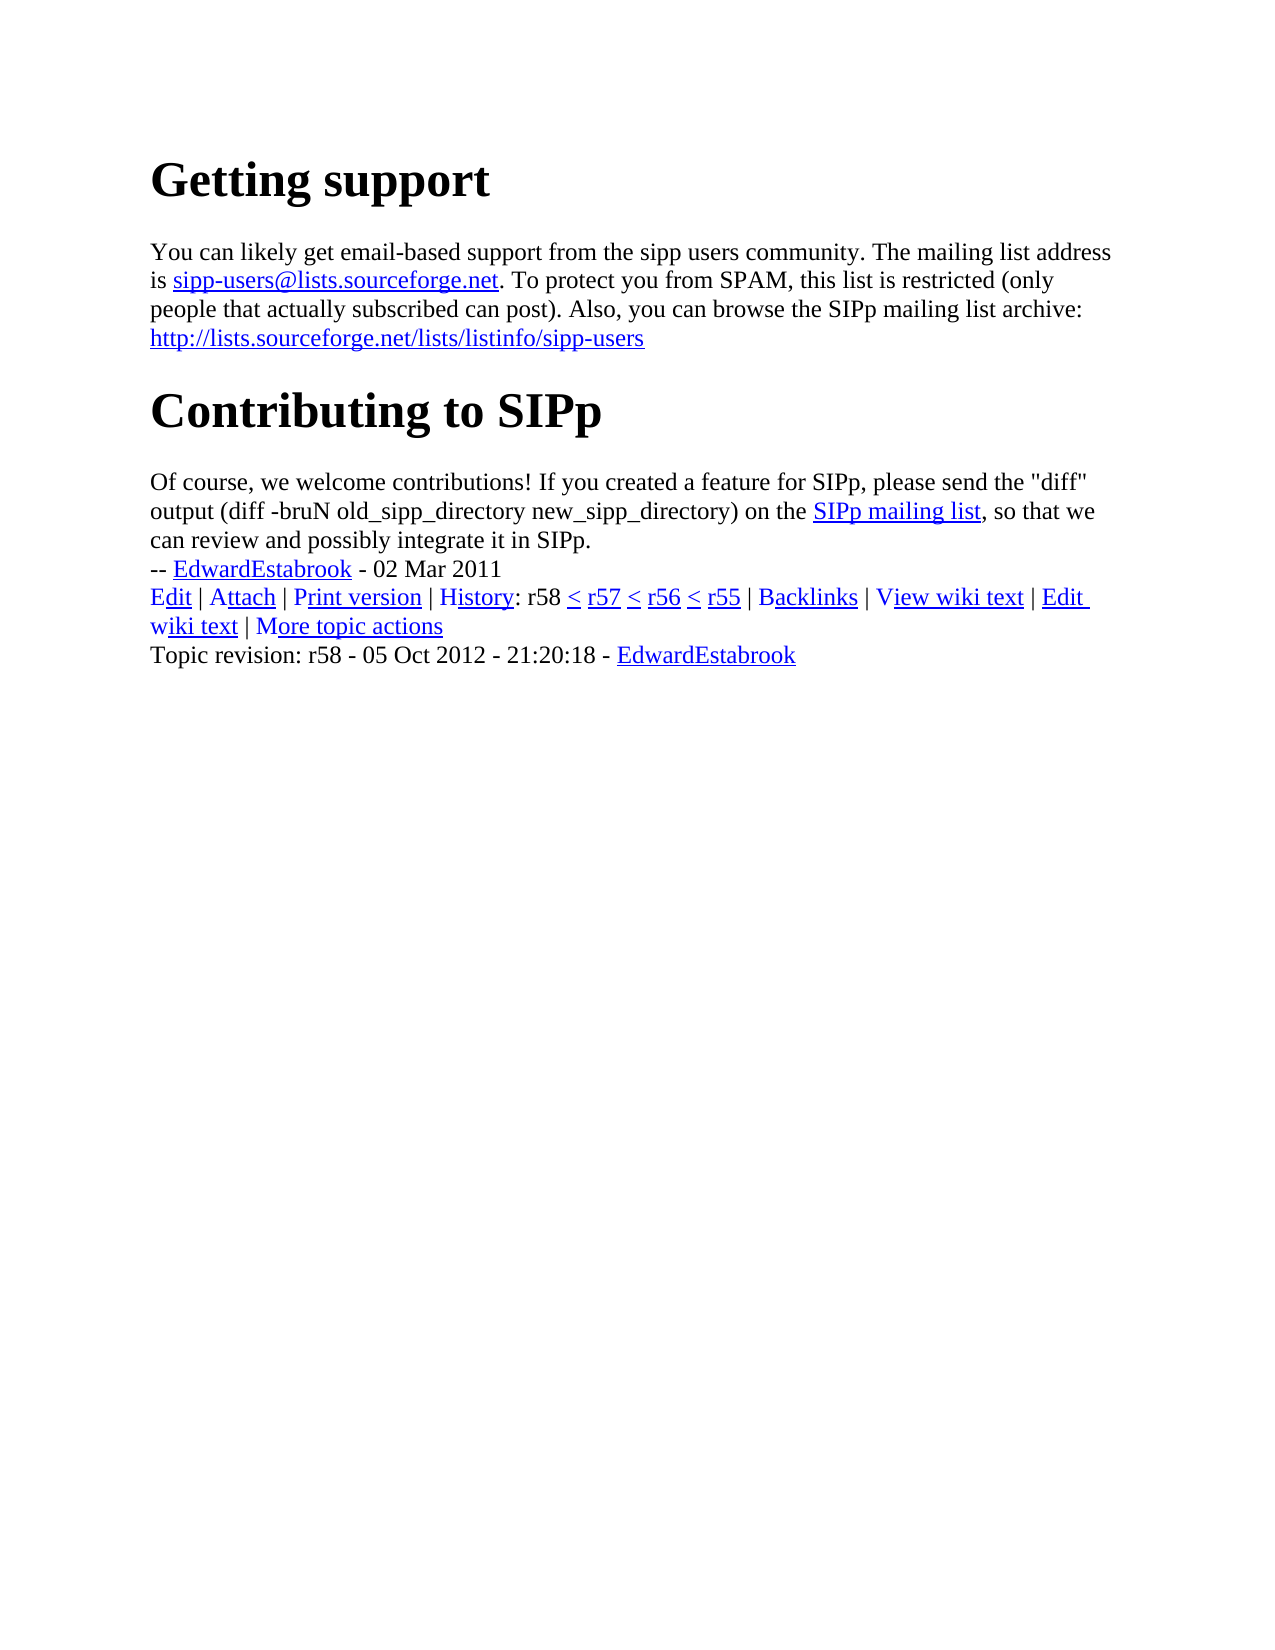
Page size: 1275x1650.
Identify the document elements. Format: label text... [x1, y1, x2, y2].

text Topic revision: r58 - 05 Oct 2012 - 21:20:18 - EdwardEstabrook [150, 640, 1125, 669]
text Getting support [150, 150, 1125, 207]
text Of course, we welcome contributions! If you created a feature for SIPp, please send the "diff" output (diff -bruN old_sipp_directory new_sipp_directory) on the SIPp mailing list, so that we can review and possibly integrate it in SIPp. [150, 467, 1125, 554]
text Contributing to SIPp [150, 381, 1125, 438]
text -- EdwardEstabrook - 02 Mar 2011 [150, 554, 1125, 582]
text You can likely get email-based support from the sipp users community. The mailing list address is sipp-users@lists.sourceforge.net. To protect you from SPAM, this list is restricted (only people that actually subscribed can post). Also, you can browse the SIPp mailing list archive: http://lists.sourceforge.net/lists/listinfo/sipp-users [150, 237, 1125, 352]
text Edit | Attach | Print version | History: r58 < r57 < r56 < r55 | Backlinks | View wiki text | Edit wiki text | More topic actions [150, 582, 1125, 640]
